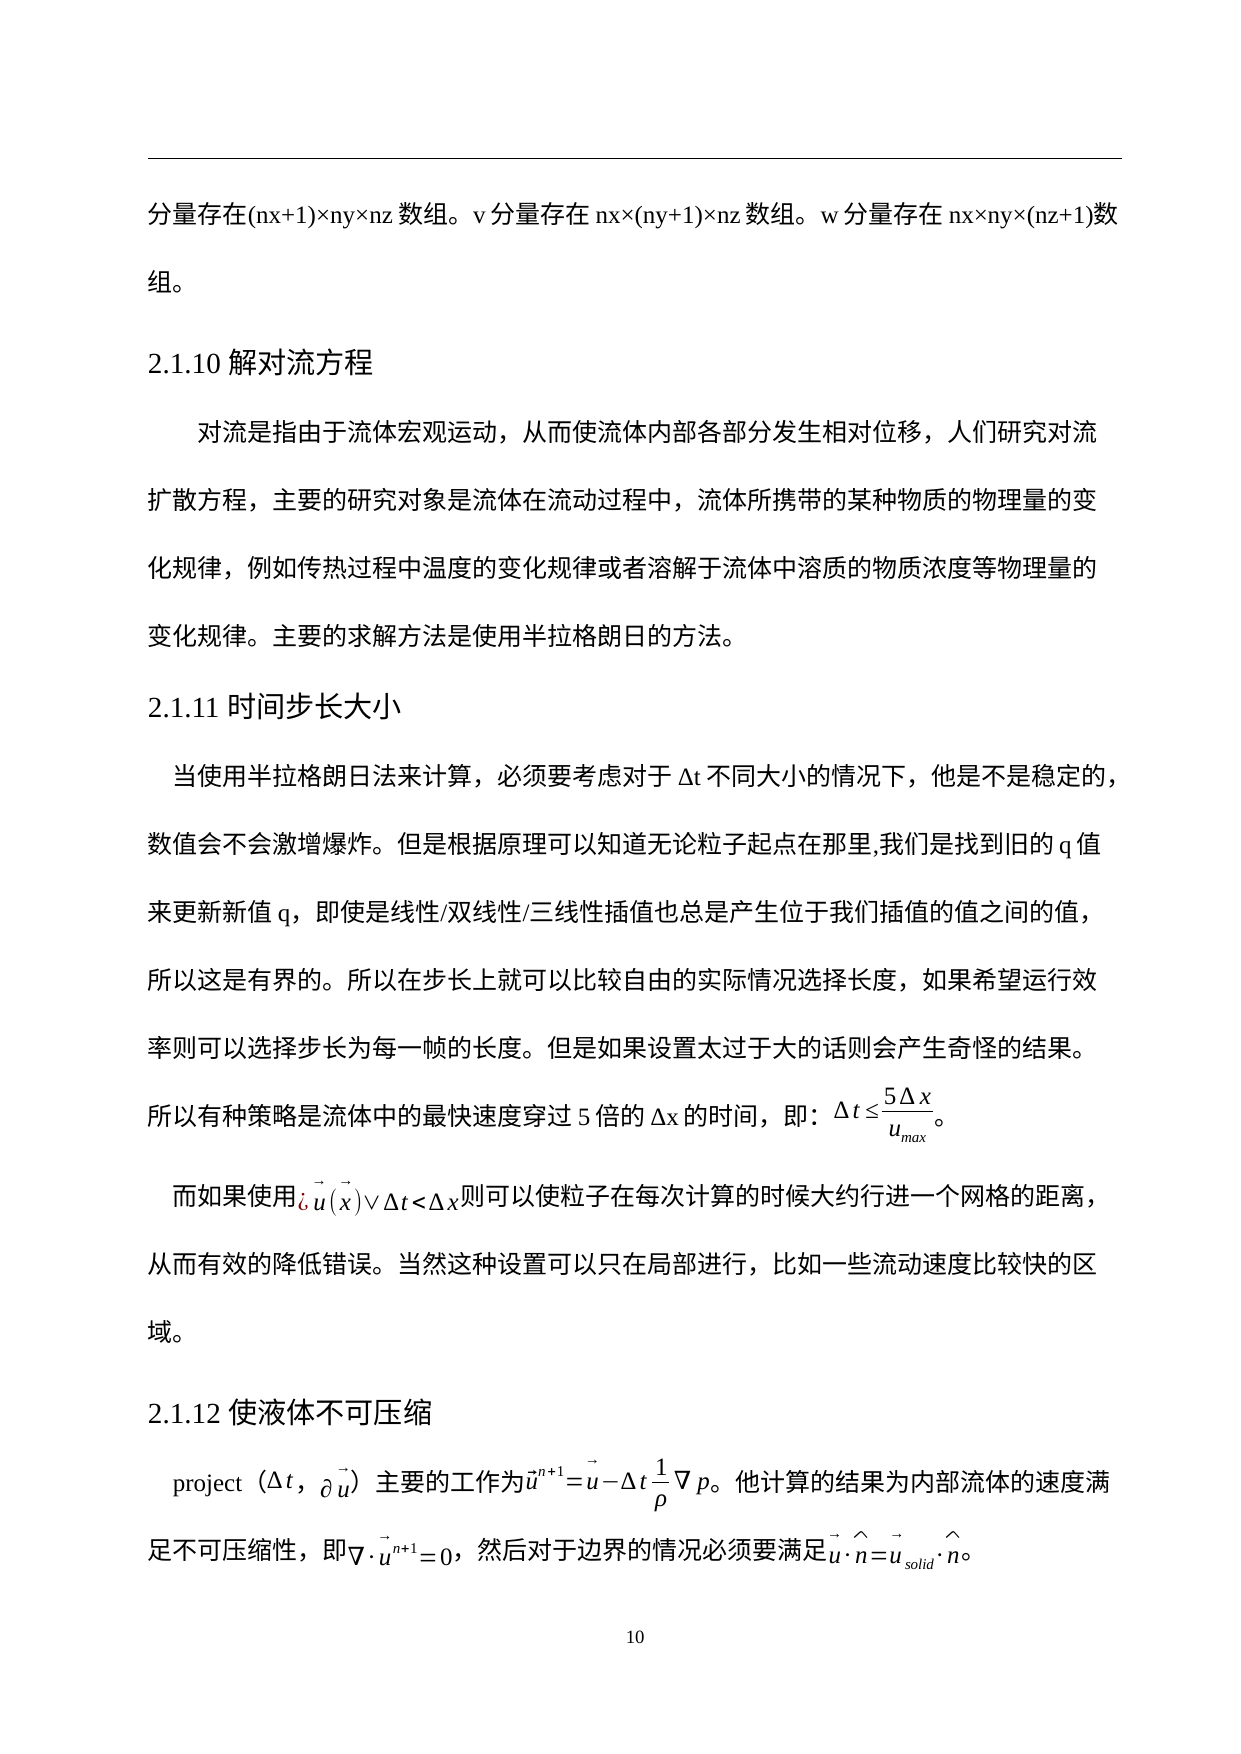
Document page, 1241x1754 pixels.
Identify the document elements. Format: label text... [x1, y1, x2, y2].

subtitle 2.1.11 时间步长大小 [148, 671, 1122, 738]
subtitle 2.1.12 使液体不可压缩 [148, 1377, 1122, 1445]
text 而如果使用则可以使粒子在每次计算的时候大约行进一个网格的距离，从而有效的降低错误。当然这种设置可以只在局部进行，比如一些流动速度比较快的区域。 [148, 1161, 1122, 1364]
text project（，）主要的工作为。他计算的结果为内部流体的速度满足不可压缩性，即，然后对于边界的情况必须要满足。 [148, 1447, 1122, 1583]
subtitle 2.1.10 解对流方程 [148, 327, 1122, 395]
text 当使用半拉格朗日法来计算，必须要考虑对于Δt不同大小的情况下，他是不是稳定的，数值会不会激增爆炸。但是根据原理可以知道无论粒子起点在那里,我们是找到旧的q值来更新新值q，即使是线性/双线性/三线性插值也总是产生位于我们插值的值之间的值，所以这是有界的。所以在步长上就可以比较自由的实际情况选择长度，如果希望运行效率则可以选择步长为每一帧的长度。但是如果设置太过于大的话则会产生奇怪的结果。所以有种策略是流体中的最快速度穿过5倍的Δx的时间，即：。 [148, 741, 1122, 1148]
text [148, 178, 1122, 314]
text 对流是指由于流体宏观运动，从而使流体内部各部分发生相对位移，人们研究对流扩散方程，主要的研究对象是流体在流动过程中，流体所携带的某种物质的物理量的变化规律，例如传热过程中温度的变化规律或者溶解于流体中溶质的物质浓度等物理量的变化规律。主要的求解方法是使用半拉格朗日的方法。 [148, 397, 1122, 668]
